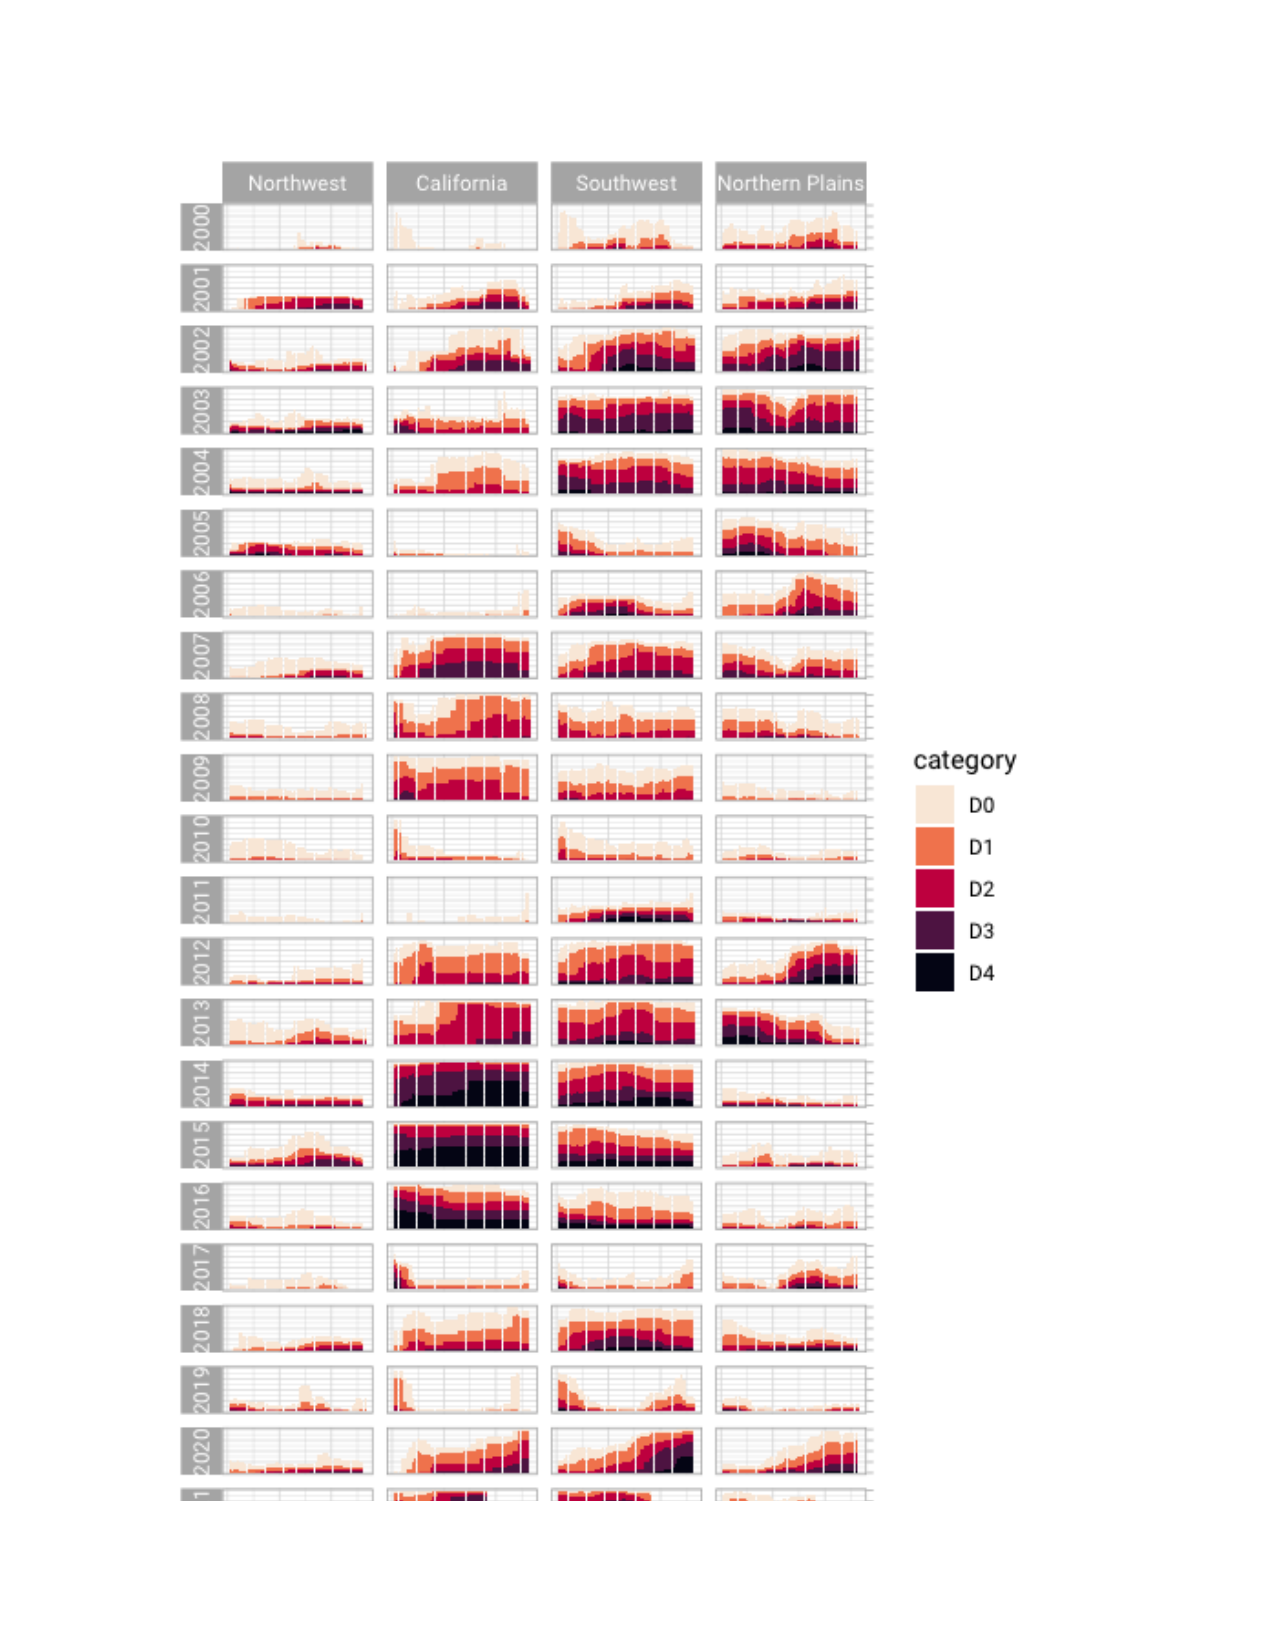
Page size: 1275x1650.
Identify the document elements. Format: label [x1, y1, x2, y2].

picture [168, 150, 1044, 1501]
